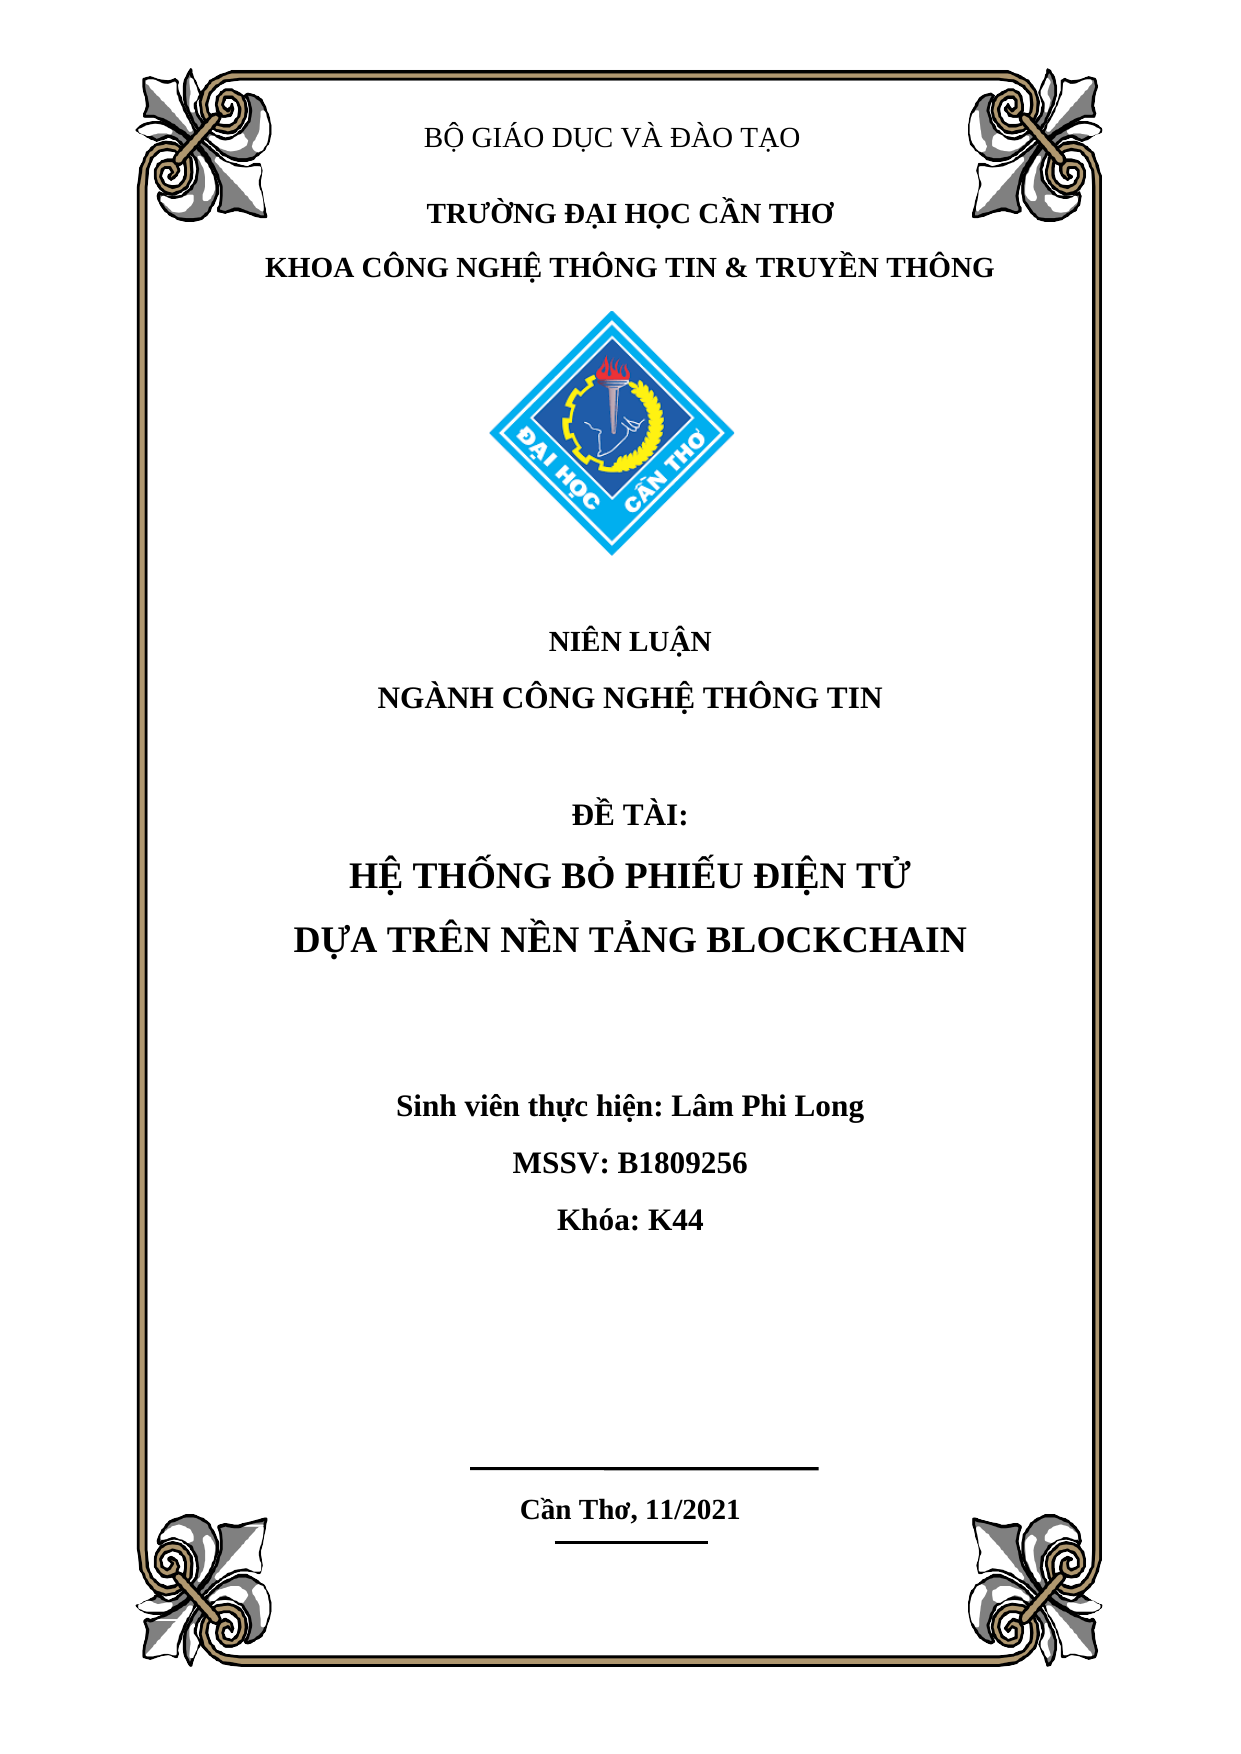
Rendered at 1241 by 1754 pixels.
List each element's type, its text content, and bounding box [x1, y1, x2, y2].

text Khóa: K44 [166, 1201, 1094, 1237]
text MSSV: B1809256 [166, 1144, 1094, 1180]
text TRƯỜNG ĐẠI HỌC CẦN THƠ [166, 196, 1094, 229]
subtitle BỘ GIÁO DỤC VÀ ĐÀO TẠO [130, 120, 1094, 153]
text KHOA CÔNG NGHỆ THÔNG TIN & TRUYỀN THÔNG [166, 251, 1094, 284]
picture [135, 68, 1103, 1667]
text NGÀNH CÔNG NGHỆ THÔNG TIN [166, 679, 1094, 715]
text ĐỀ TÀI: [166, 796, 1094, 832]
text DỰA TRÊN NỀN TẢNG BLOCKCHAIN [166, 918, 1094, 961]
text Cần Thơ, 11/2021 [166, 1492, 1094, 1526]
text HỆ THỐNG BỎ PHIẾU ĐIỆN TỬ [166, 853, 1094, 896]
text Sinh viên thực hiện: Lâm Phi Long [166, 1087, 1094, 1123]
text NIÊN LUẬN [166, 624, 1094, 658]
